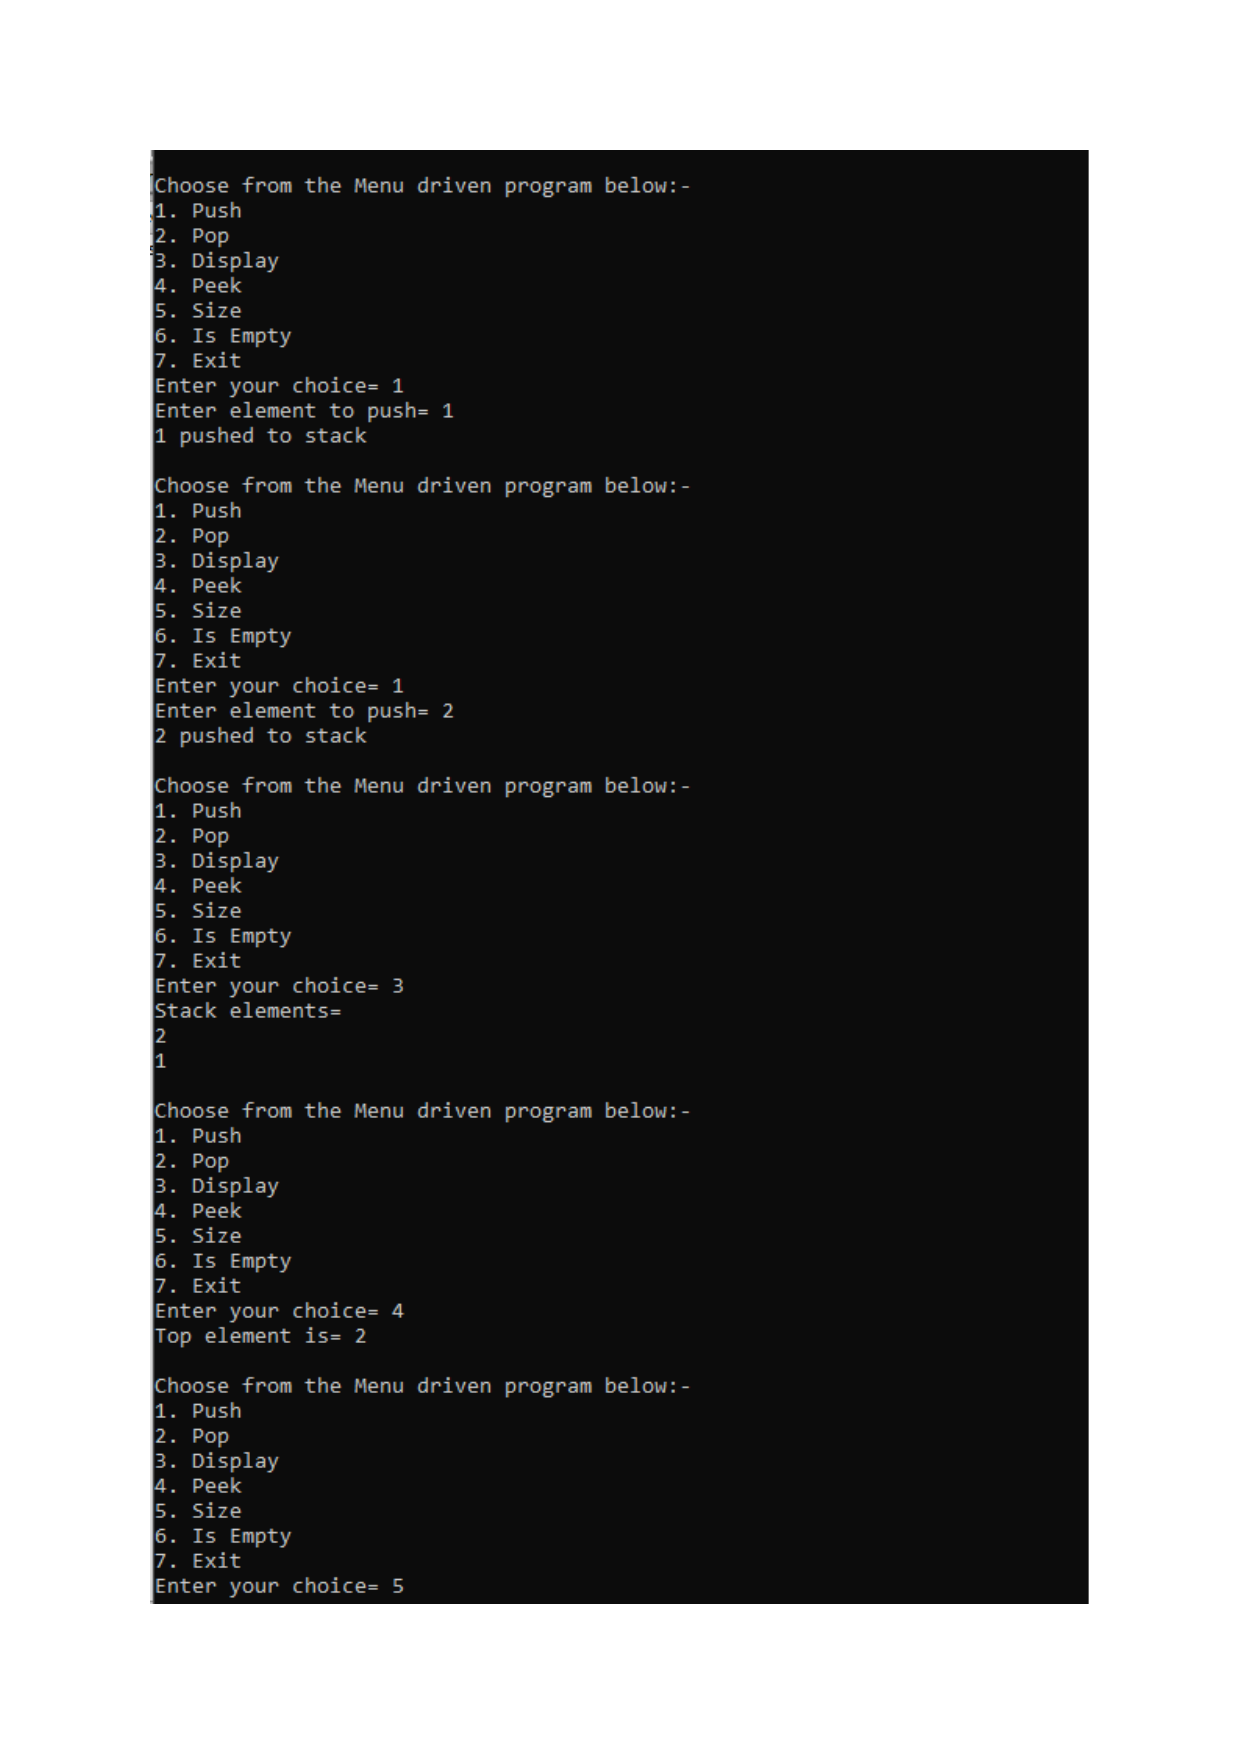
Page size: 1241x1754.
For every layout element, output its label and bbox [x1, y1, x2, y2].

picture [150, 150, 1089, 1604]
